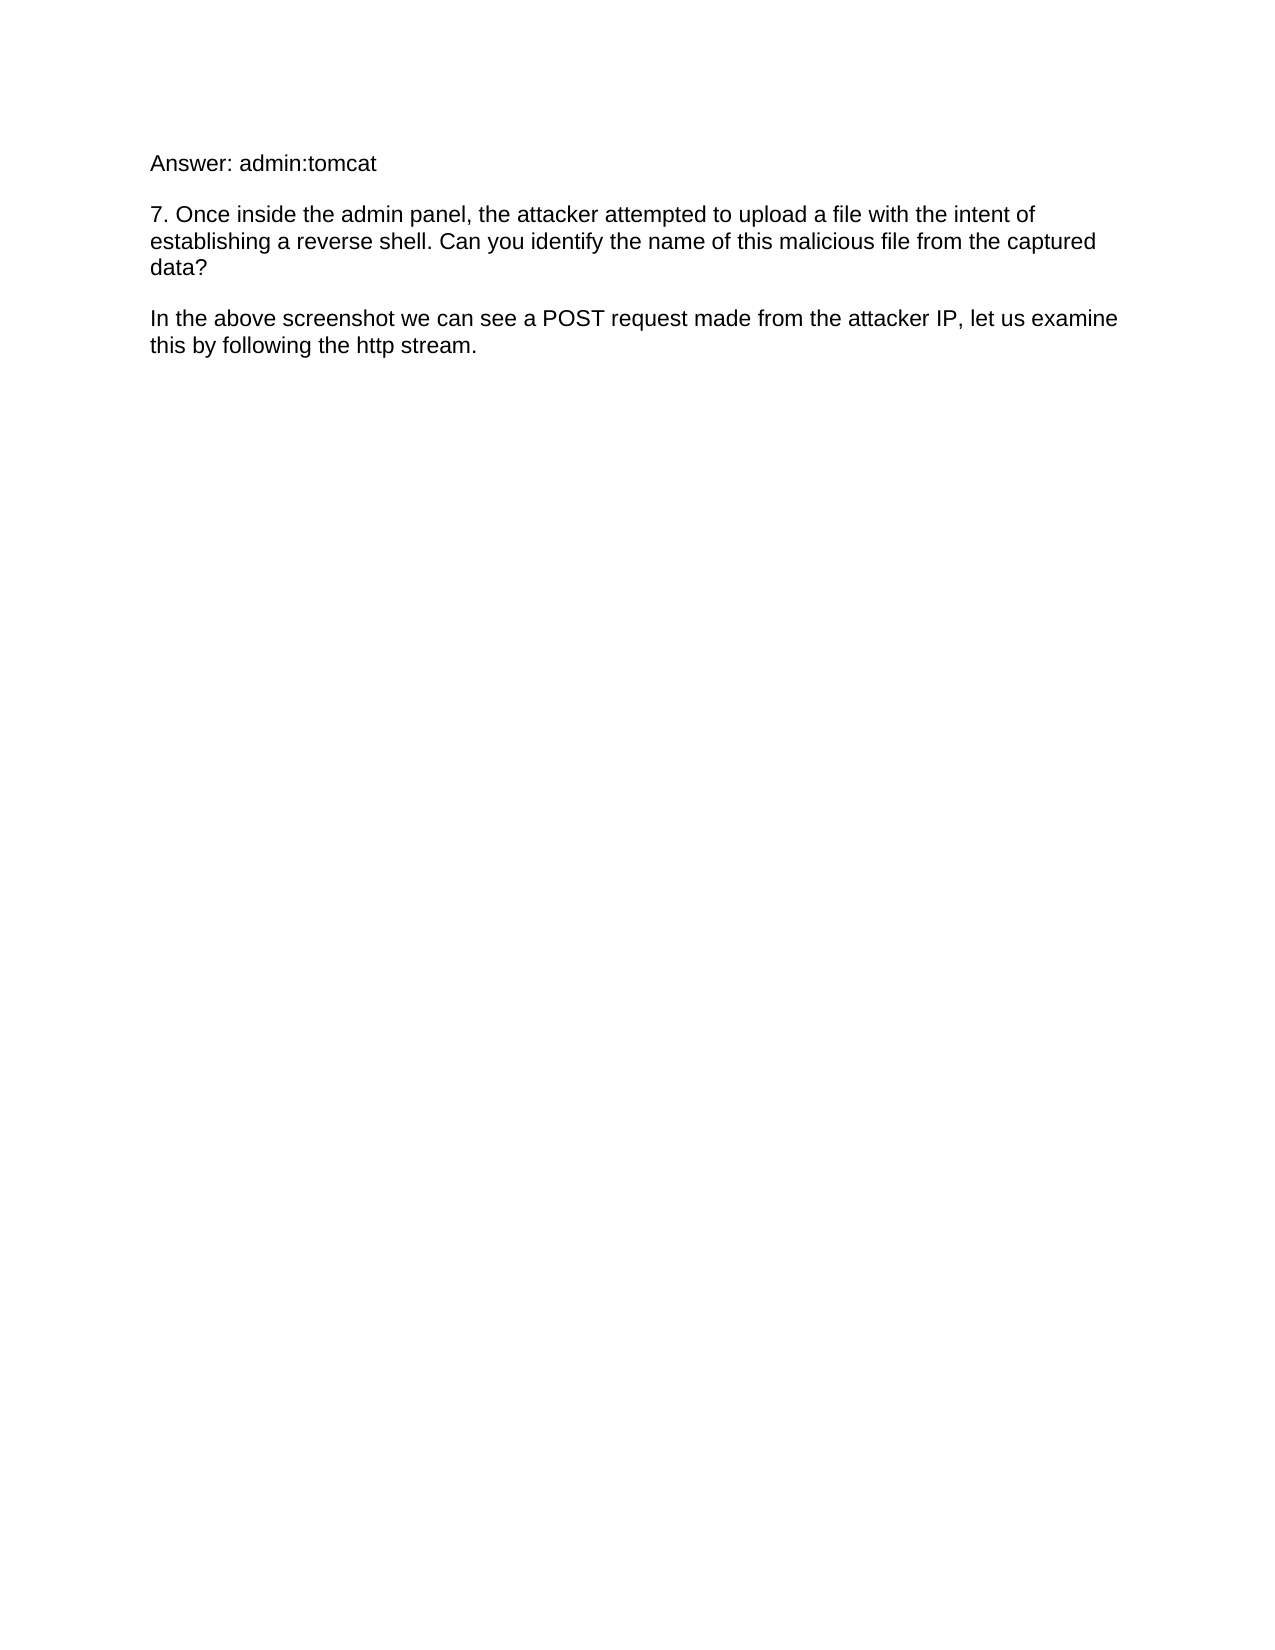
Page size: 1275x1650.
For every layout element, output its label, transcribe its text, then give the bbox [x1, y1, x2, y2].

text 7. Once inside the admin panel, the attacker attempted to upload a file with the intent of establishing a reverse shell. Can you identify the name of this malicious file from the captured data? [150, 201, 1125, 280]
text In the above screenshot we can see a POST request made from the attacker IP, let us examine this by following the http stream. [150, 305, 1125, 358]
text Answer: admin:tomcat [150, 150, 1125, 176]
